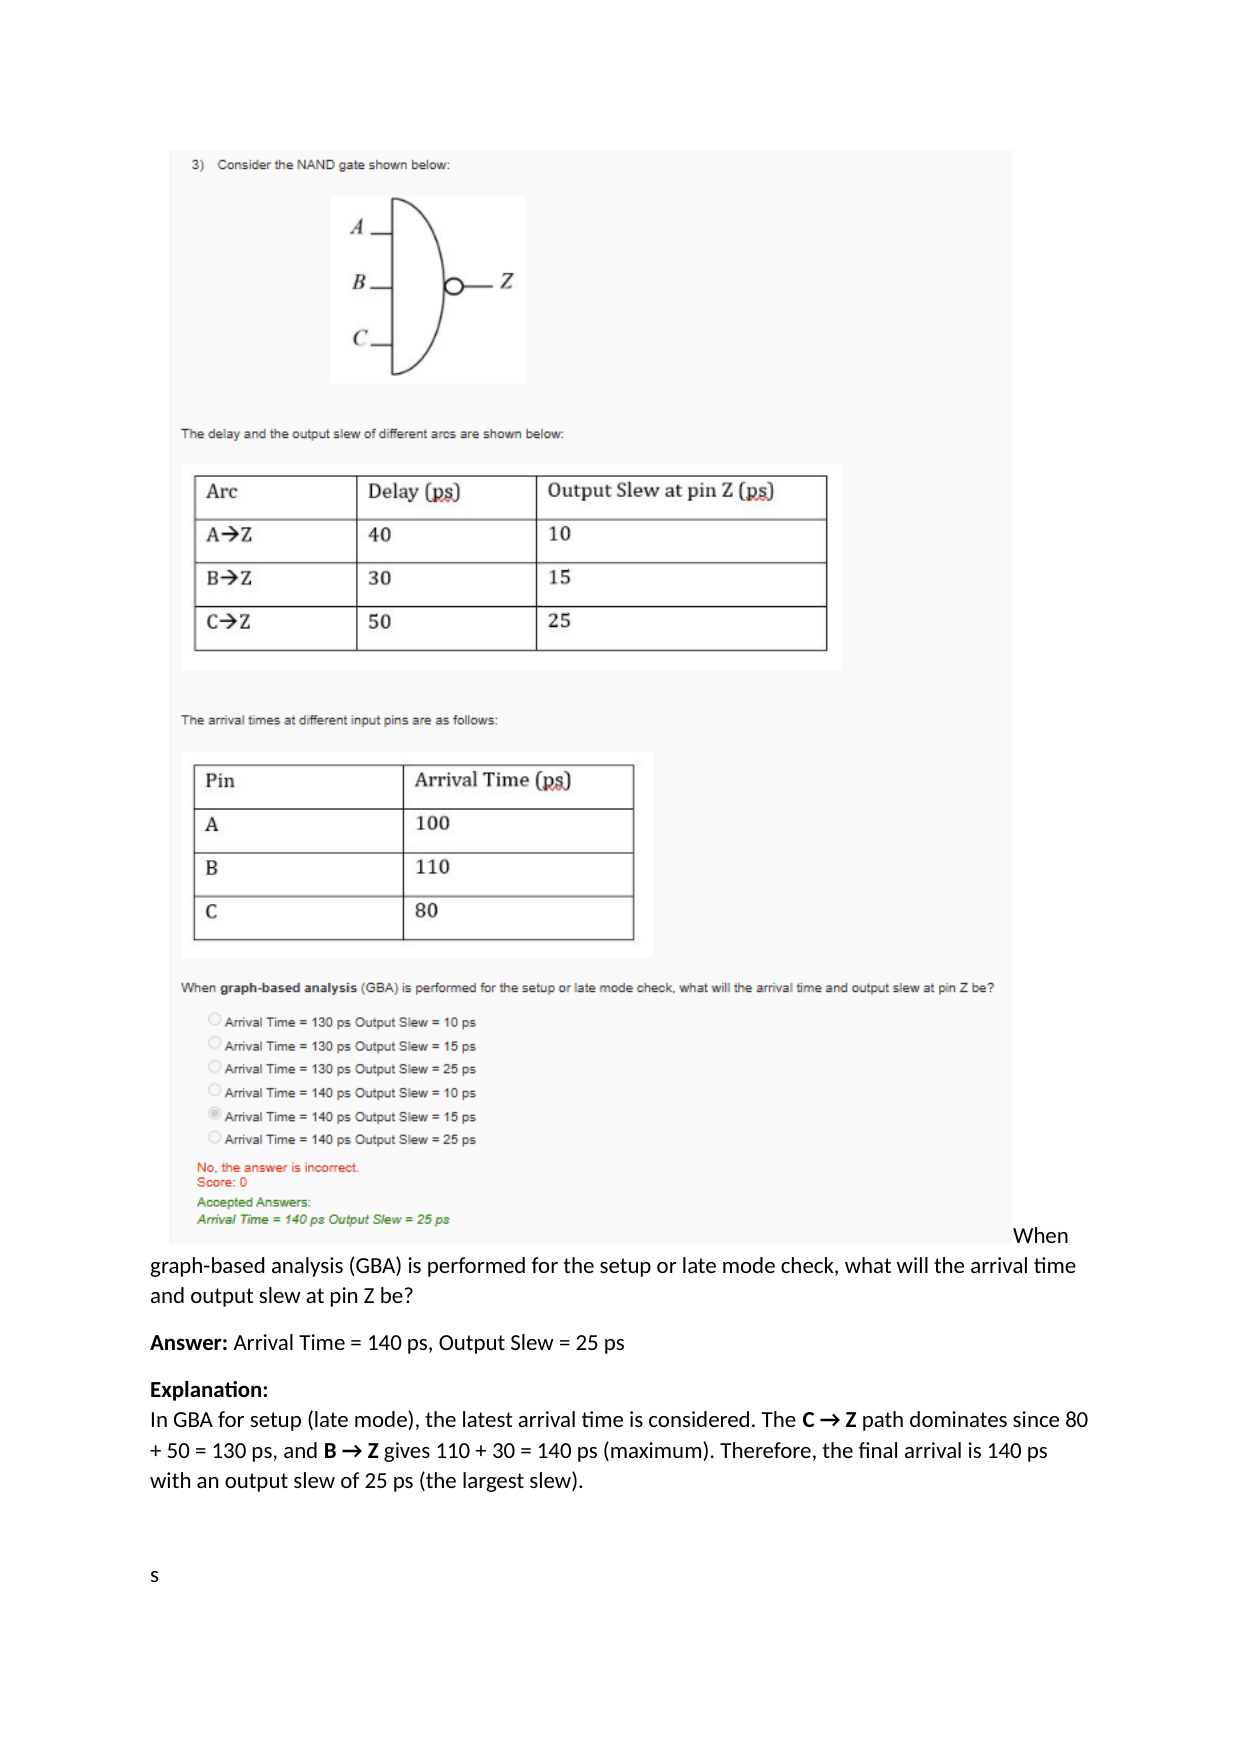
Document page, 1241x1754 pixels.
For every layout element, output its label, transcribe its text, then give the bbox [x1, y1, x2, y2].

picture [150, 150, 1013, 1244]
text Answer: Arrival Time = 140 ps, Output Slew = 25 ps [150, 1328, 1090, 1357]
text s [150, 1560, 1090, 1588]
text Explanation: In GBA for setup (late mode), the latest arrival time is considered. The C → Z path dominates since 80 + 50 = 130 ps, and B → Z gives 110 + 30 = 140 ps (maximum). Therefore, the final arrival is 140 ps with an output slew of 25 ps (the largest slew). [150, 1375, 1090, 1494]
